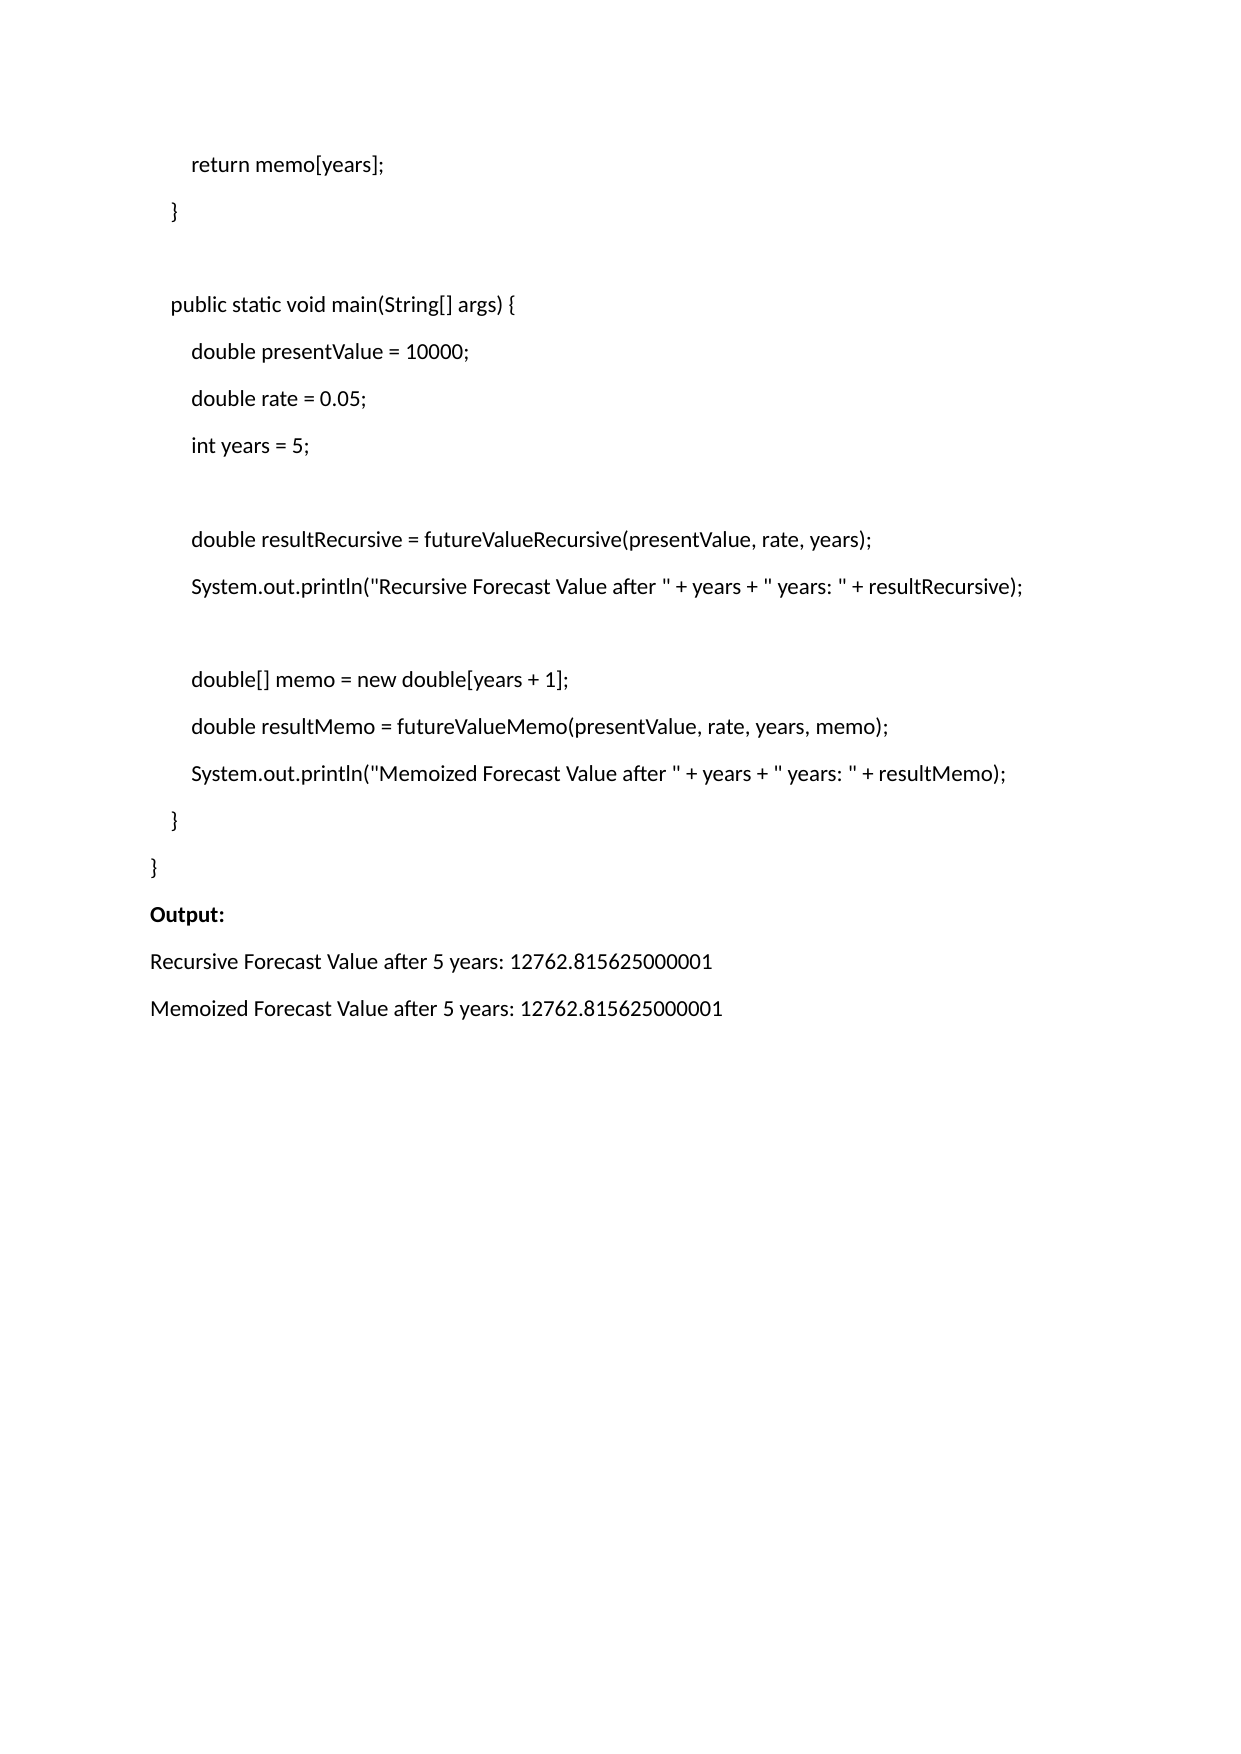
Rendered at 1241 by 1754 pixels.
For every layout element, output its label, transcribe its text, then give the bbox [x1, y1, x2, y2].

text double[] memo = new double[years + 1]; [150, 666, 1090, 694]
text public static void main(String[] args) { [150, 291, 1090, 319]
text Output: [150, 900, 1090, 928]
text double resultMemo = futureValueMemo(presentValue, rate, years, memo); [150, 712, 1090, 741]
text } [150, 197, 1090, 225]
text return memo[years]; [150, 150, 1090, 178]
text int years = 5; [150, 431, 1090, 459]
text double resultRecursive = futureValueRecursive(presentValue, rate, years); [150, 525, 1090, 553]
text double rate = 0.05; [150, 384, 1090, 412]
text Memoized Forecast Value after 5 years: 12762.815625000001 [150, 994, 1090, 1022]
text System.out.println("Memoized Forecast Value after " + years + " years: " + resultMemo); [150, 759, 1090, 787]
text } [150, 806, 1090, 834]
text System.out.println("Recursive Forecast Value after " + years + " years: " + resultRecursive); [150, 572, 1090, 600]
text Recursive Forecast Value after 5 years: 12762.815625000001 [150, 947, 1090, 975]
text } [150, 853, 1090, 881]
text double presentValue = 10000; [150, 337, 1090, 366]
